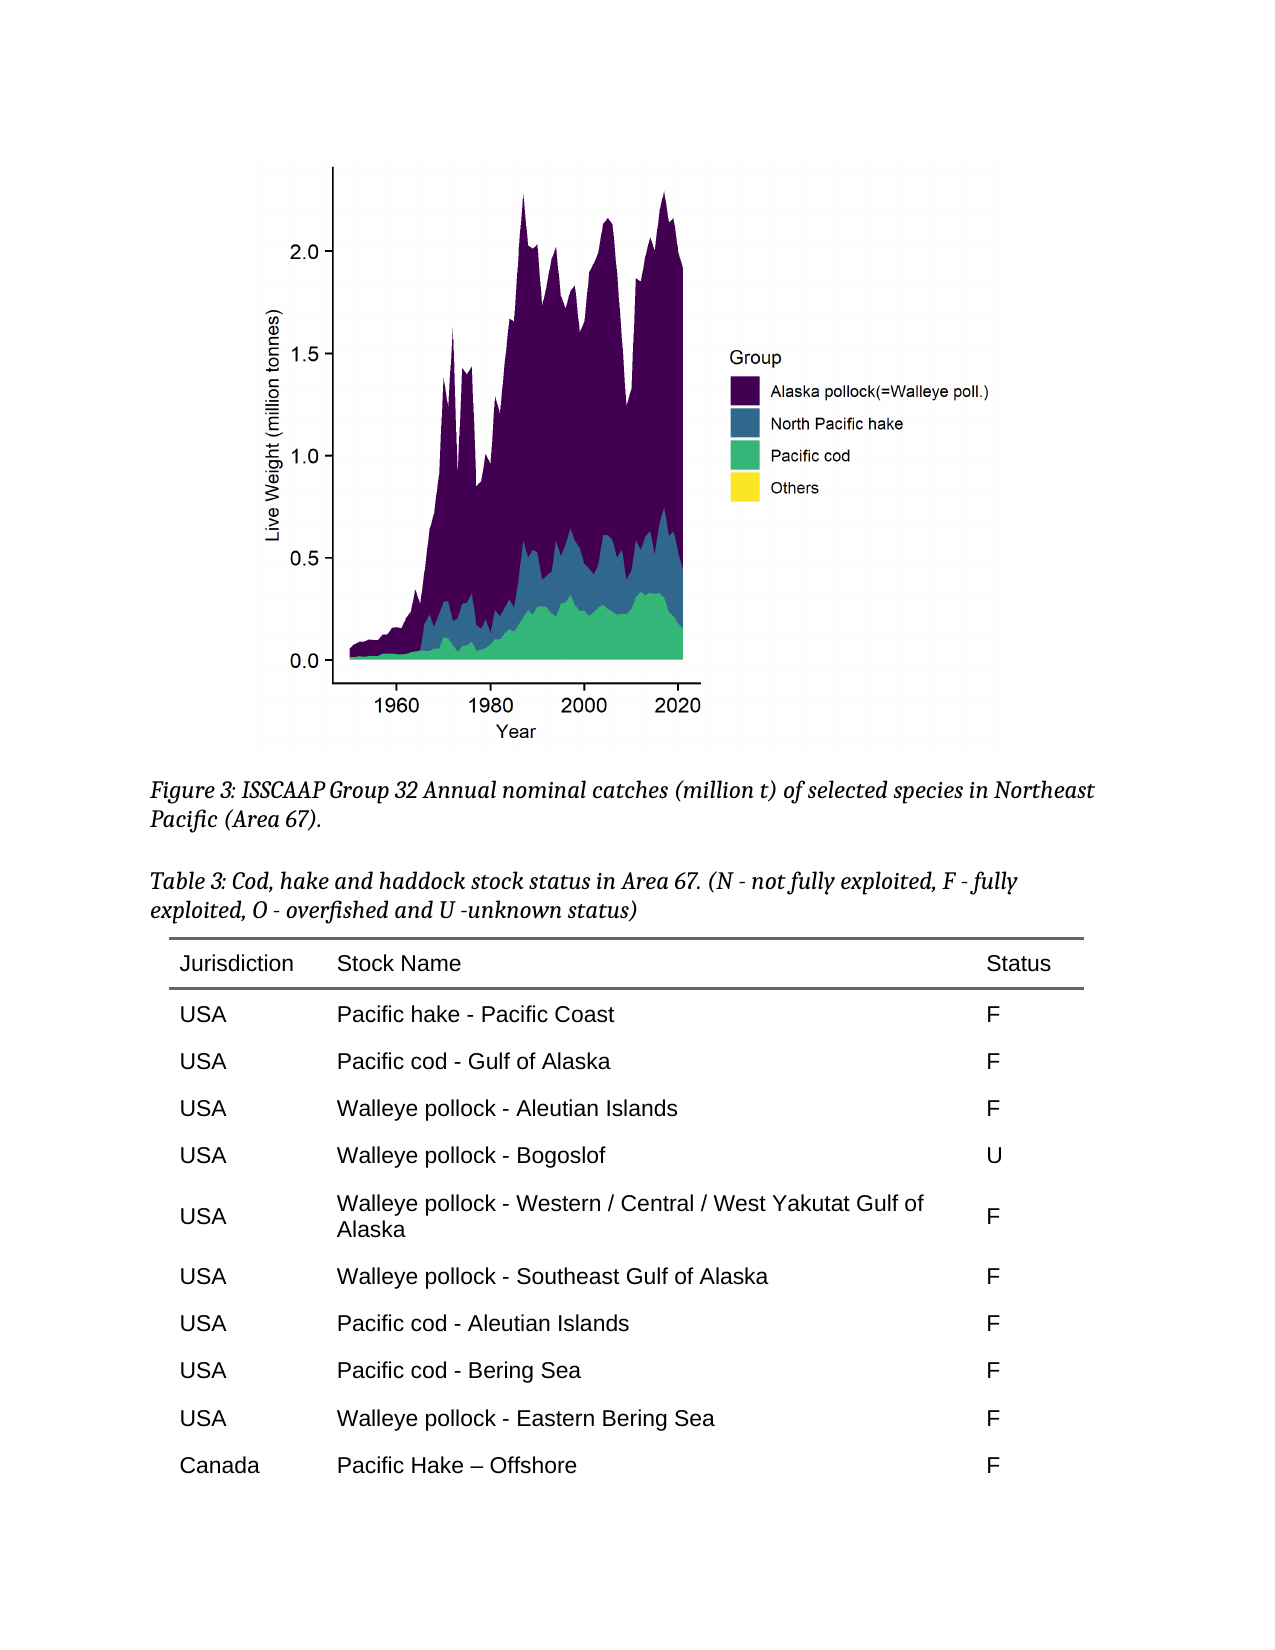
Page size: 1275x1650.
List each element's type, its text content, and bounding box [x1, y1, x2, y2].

table_header Figure 3: ISSCAAP Group 32 Annual nominal catches (million t) of selected species in Northeast Pacific (Area 67). [139, 150, 1114, 846]
picture [250, 153, 1003, 756]
table_cell Table 3: Cod, hake and haddock stock status in Area 67. (N - not fully exploited, F - fully exploited, O - overfished and U -unknown status) [139, 846, 1114, 1488]
